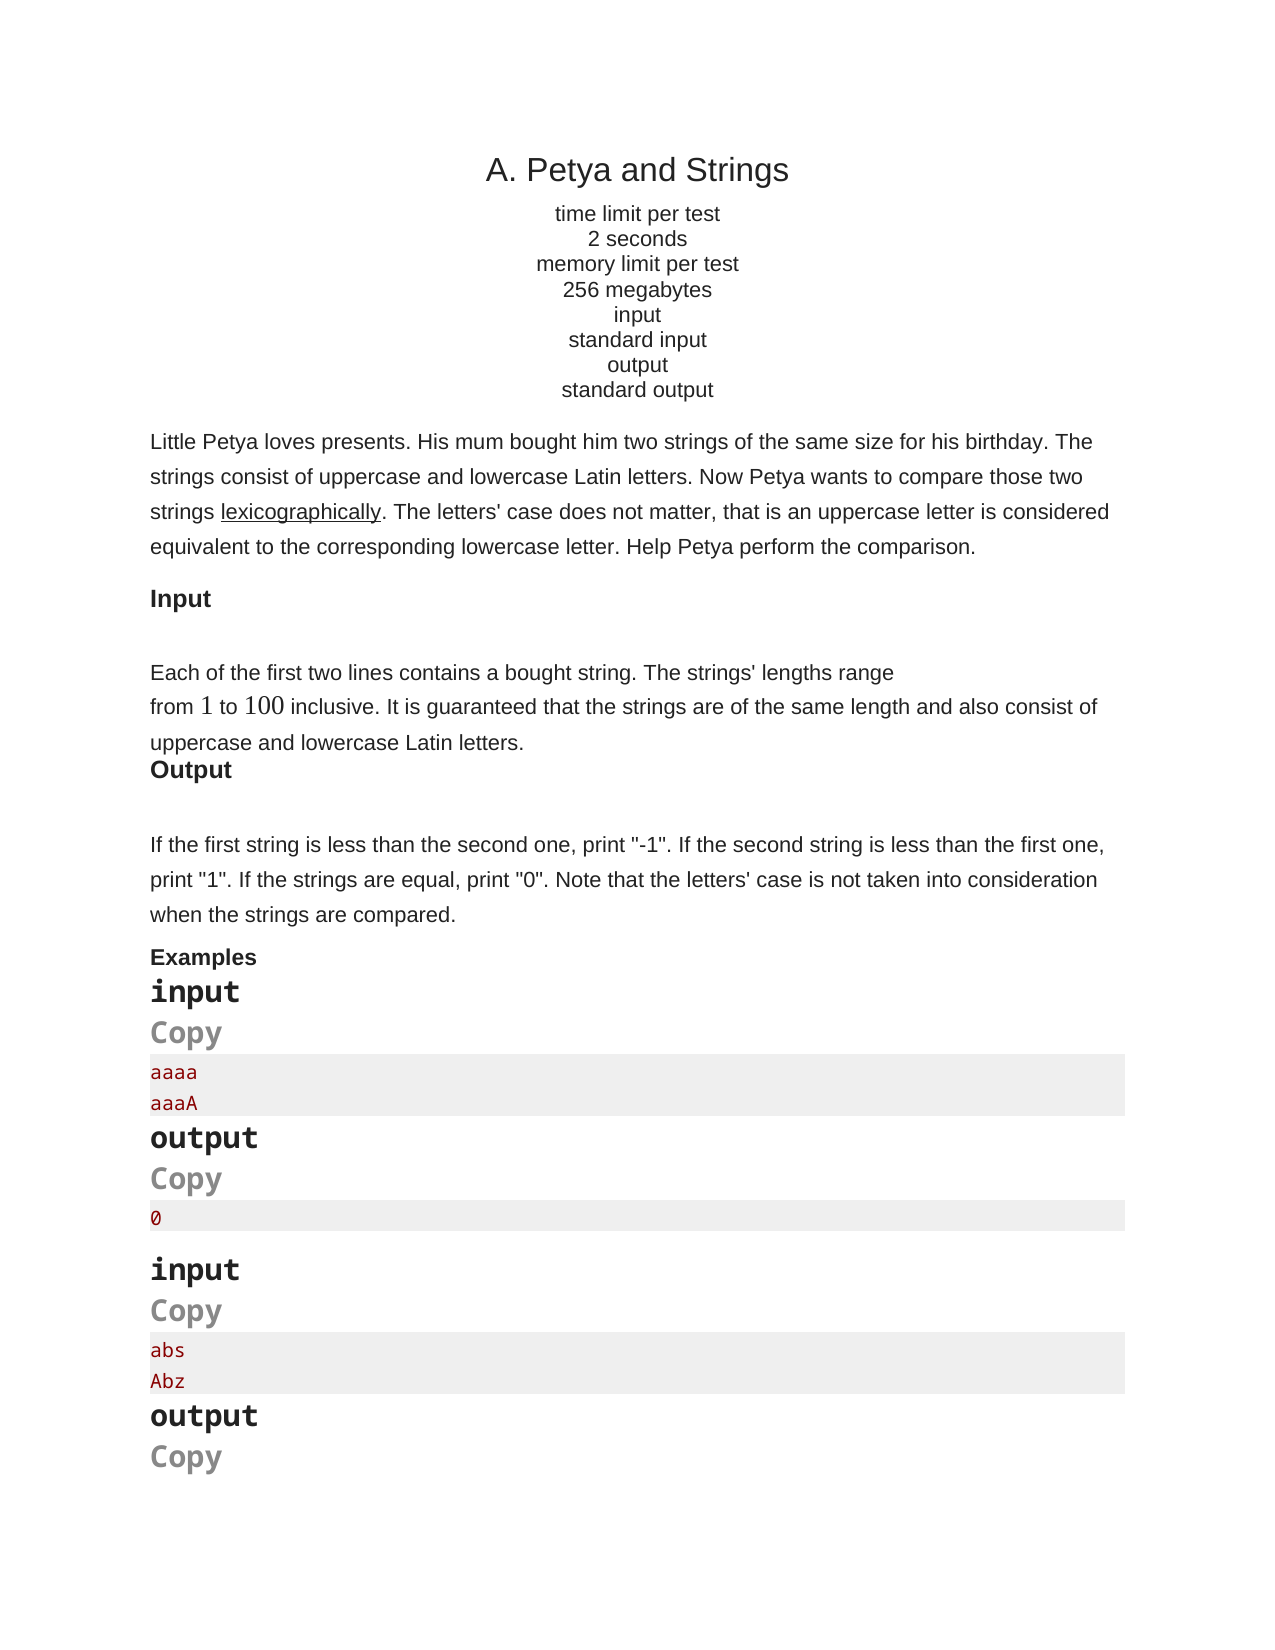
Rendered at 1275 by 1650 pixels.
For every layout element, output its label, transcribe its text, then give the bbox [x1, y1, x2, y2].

text standard output [150, 377, 1125, 403]
text time limit per test [150, 201, 1125, 226]
text output [150, 1394, 1125, 1435]
text Copy [150, 1157, 1125, 1198]
text output [150, 1116, 1125, 1157]
text output [150, 352, 1125, 377]
text input [150, 1248, 1125, 1289]
text memory limit per test [150, 251, 1125, 277]
text Little Petya loves presents. His mum bought him two strings of the same size for his birthday. The strings consist of uppercase and lowercase Latin letters. Now Petya wants to compare those two strings lexicographically. The letters' case does not matter, that is an uppercase letter is considered equivalent to the corresponding lowercase letter. Help Petya perform the comparison. [150, 419, 1125, 559]
text Input [150, 584, 1125, 613]
text input [150, 970, 1125, 1011]
text aaaa aaaA [150, 1054, 1125, 1116]
text 2 seconds [150, 226, 1125, 251]
text abs Abz [150, 1332, 1125, 1394]
text Copy [150, 1011, 1125, 1052]
text 256 megabytes [150, 277, 1125, 302]
text If the first string is less than the second one, print "-1". If the second string is less than the first one, print "1". If the strings are equal, print "0". Note that the letters' case is not taken into consideration when the strings are compared. [150, 822, 1125, 927]
text Output [150, 756, 1125, 784]
text Examples [150, 943, 1125, 970]
text 0 [150, 1200, 1125, 1231]
text A. Petya and Strings [150, 150, 1125, 188]
text Each of the first two lines contains a bought string. The strings' lengths range from 1 to 100 inclusive. It is guaranteed that the strings are of the same length and also consist of uppercase and lowercase Latin letters. [150, 651, 1125, 756]
text Copy [150, 1435, 1125, 1477]
text input [150, 302, 1125, 327]
text standard input [150, 327, 1125, 352]
text Copy [150, 1289, 1125, 1330]
